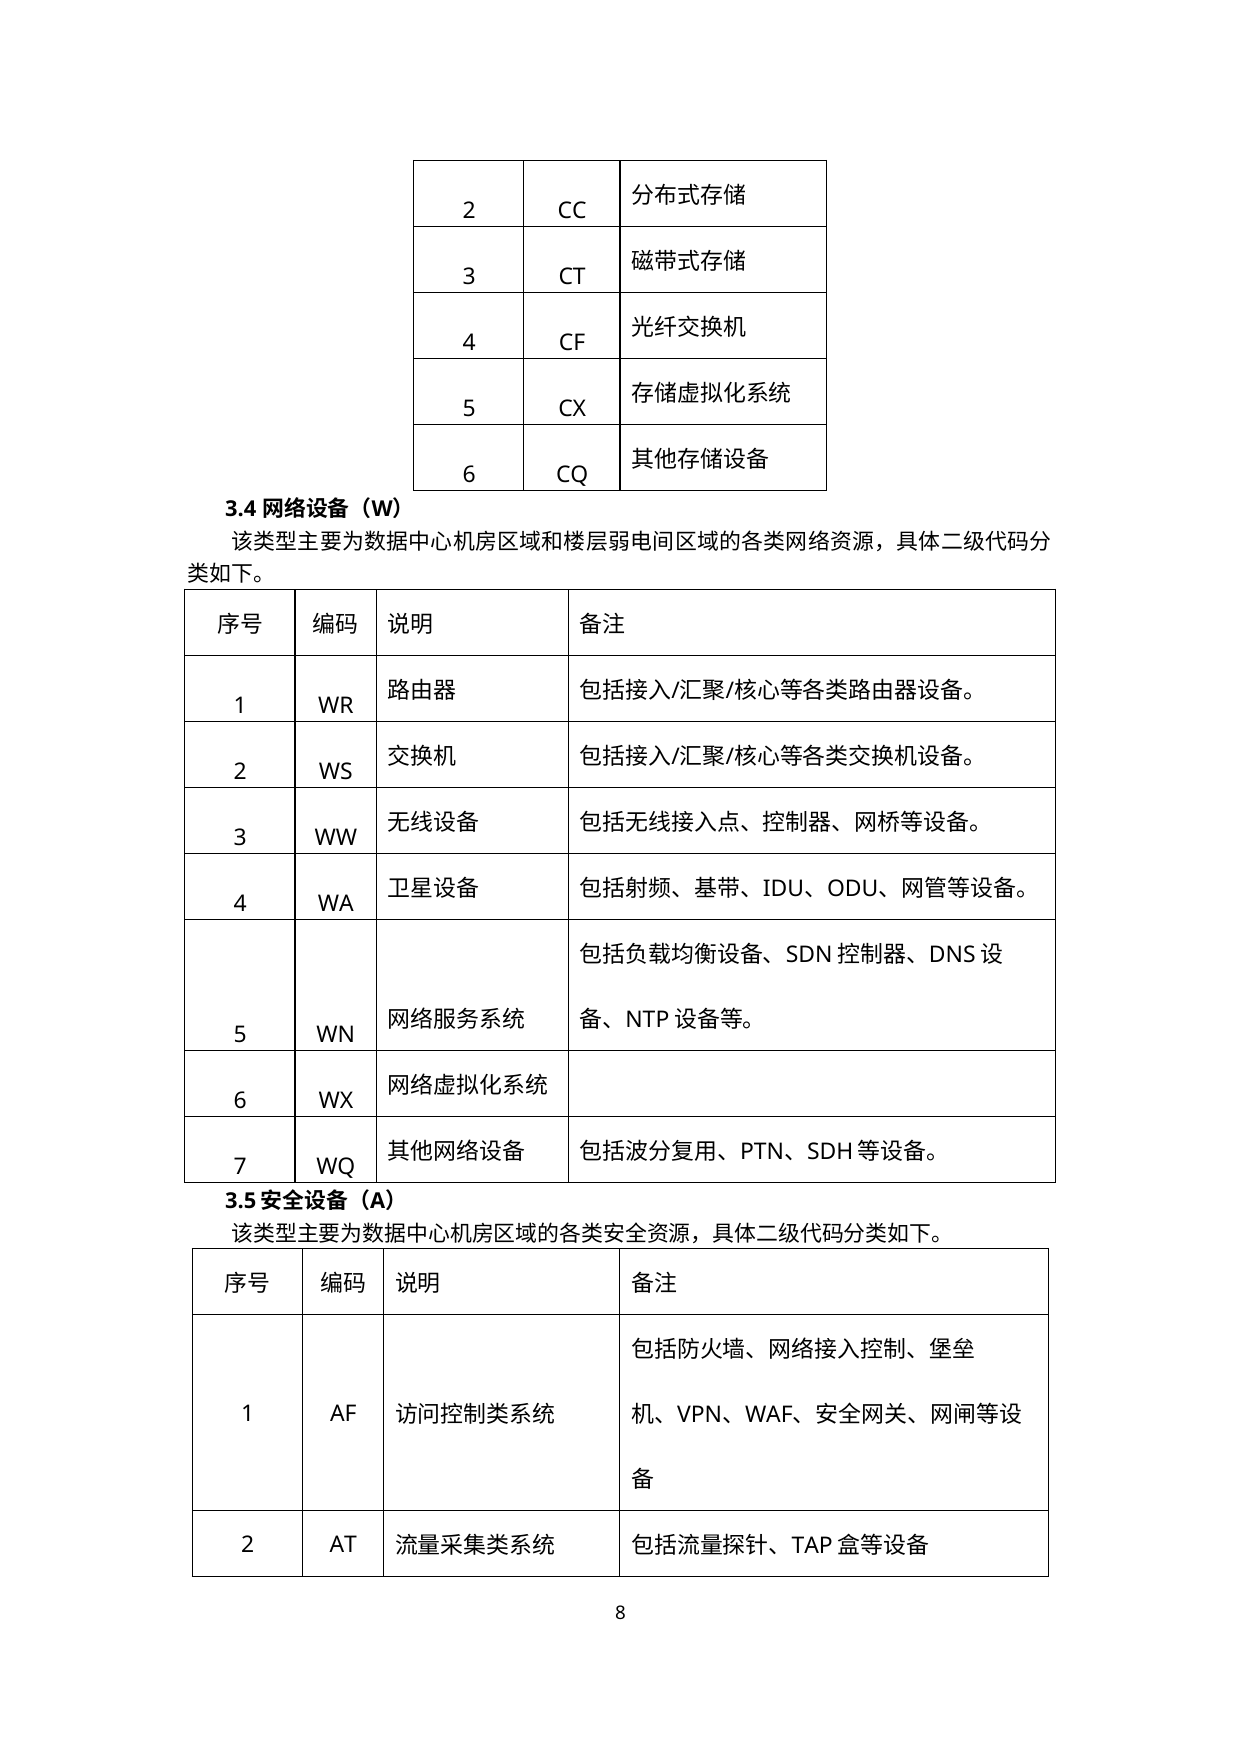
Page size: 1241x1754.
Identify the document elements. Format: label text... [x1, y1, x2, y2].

table_cell 卫星设备 [377, 854, 568, 919]
table_cell CX [524, 359, 619, 424]
table_cell CT [524, 227, 619, 292]
table_cell AF [303, 1315, 383, 1510]
text 3.4 网络设备（W） [225, 491, 1053, 523]
table_cell 包括防火墙、网络接入控制、堡垒机、VPN、WAF、安全网关、网闸等设备 [620, 1315, 1048, 1510]
table_cell 交换机 [377, 722, 568, 787]
table_cell 其他网络设备 [377, 1117, 568, 1182]
text 该类型主要为数据中心机房区域的各类安全资源，具体二级代码分类如下。 [187, 1215, 1053, 1248]
table_cell 3 [185, 788, 294, 853]
table_cell WN [296, 920, 376, 1050]
table_cell 访问控制类系统 [384, 1315, 619, 1510]
table_cell 1 [185, 656, 294, 721]
table_cell 7 [185, 1117, 294, 1182]
table_cell 网络虚拟化系统 [377, 1051, 568, 1116]
table_cell 6 [185, 1051, 294, 1116]
table_cell WX [296, 1051, 376, 1116]
table_header 序号 [193, 1249, 302, 1314]
table_cell 存储虚拟化系统 [621, 359, 826, 424]
table_cell WQ [296, 1117, 376, 1182]
table_cell 包括波分复用、PTN、SDH等设备。 [569, 1117, 1055, 1182]
table_cell CQ [524, 425, 619, 490]
table_header 编码 [303, 1249, 383, 1314]
table_cell 2 [185, 722, 294, 787]
table_cell WA [296, 854, 376, 919]
table_cell 网络服务系统 [377, 920, 568, 1050]
table_cell 2 [193, 1511, 302, 1576]
table_cell 流量采集类系统 [384, 1511, 619, 1576]
table_cell 4 [414, 293, 523, 358]
table_cell AT [303, 1511, 383, 1576]
table_cell 磁带式存储 [621, 227, 826, 292]
table_cell 包括流量探针、TAP盒等设备 [620, 1511, 1048, 1576]
table_cell WR [296, 656, 376, 721]
table_cell 路由器 [377, 656, 568, 721]
table_cell 包括无线接入点、控制器、网桥等设备。 [569, 788, 1055, 853]
table_cell CF [524, 293, 619, 358]
table_cell [569, 1051, 1055, 1116]
table_cell CC [524, 161, 619, 226]
table_header 备注 [569, 590, 1055, 654]
table_cell 分布式存储 [621, 161, 826, 226]
table_cell 光纤交换机 [621, 293, 826, 358]
table_header 备注 [620, 1249, 1048, 1314]
table_header 说明 [384, 1249, 619, 1314]
table_cell 4 [185, 854, 294, 919]
table_cell 6 [414, 425, 523, 490]
table_cell 1 [193, 1315, 302, 1510]
table_cell WW [296, 788, 376, 853]
text 该类型主要为数据中心机房区域和楼层弱电间区域的各类网络资源，具体二级代码分类如下。 [187, 523, 1053, 588]
table_cell 5 [185, 920, 294, 1050]
table_header 序号 [185, 590, 294, 654]
table_cell 包括接入/汇聚/核心等各类路由器设备。 [569, 656, 1055, 721]
table_cell 5 [414, 359, 523, 424]
table_cell WS [296, 722, 376, 787]
table_cell 其他存储设备 [621, 425, 826, 490]
text 3.5安全设备（A） [225, 1183, 1053, 1215]
table_cell 无线设备 [377, 788, 568, 853]
table_cell 2 [414, 161, 523, 226]
table_cell 包括接入/汇聚/核心等各类交换机设备。 [569, 722, 1055, 787]
table_cell 包括负载均衡设备、SDN控制器、DNS设备、NTP设备等。 [569, 920, 1055, 1050]
table_cell 3 [414, 227, 523, 292]
table_header 说明 [377, 590, 568, 654]
table_header 编码 [296, 590, 376, 654]
table_cell 包括射频、基带、IDU、ODU、网管等设备。 [569, 854, 1055, 919]
